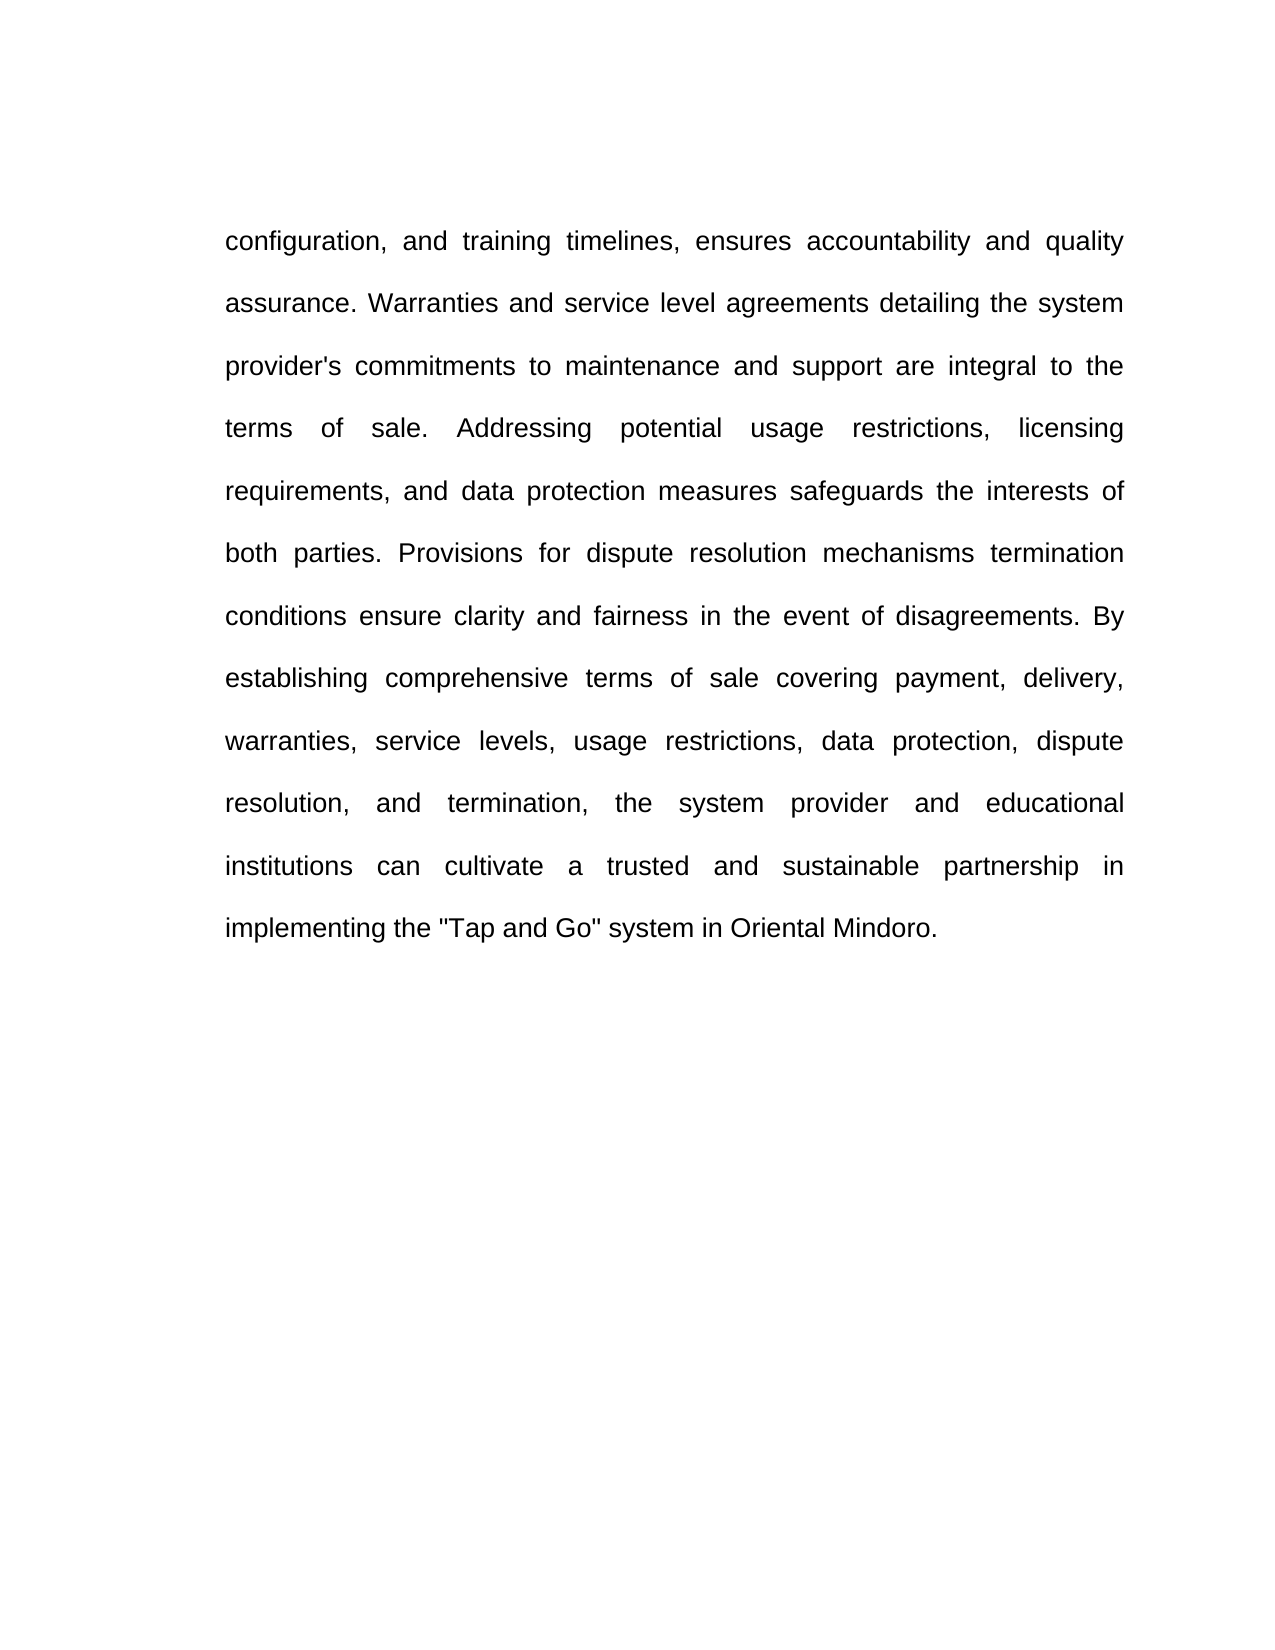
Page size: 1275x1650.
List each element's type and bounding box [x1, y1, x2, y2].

text [225, 225, 1125, 944]
